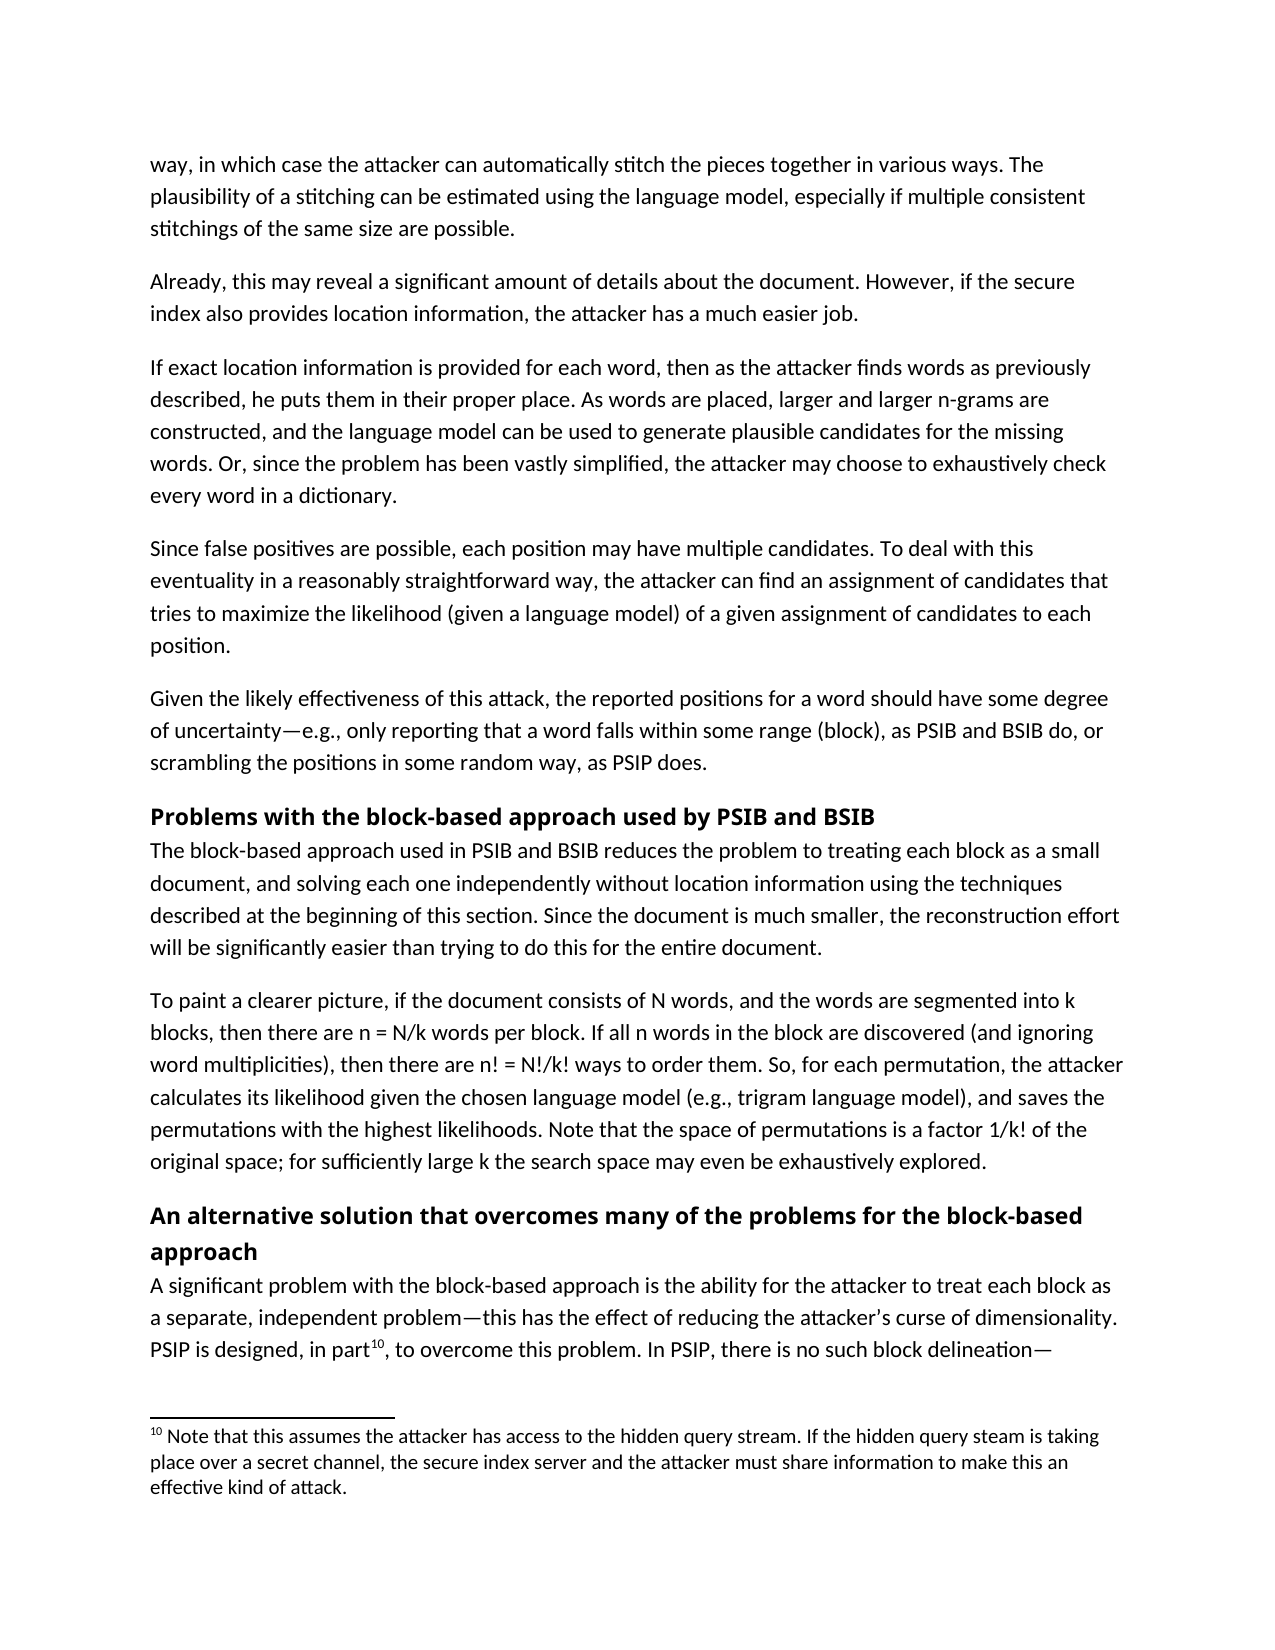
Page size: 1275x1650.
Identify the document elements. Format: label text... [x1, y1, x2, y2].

text If exact location information is provided for each word, then as the attacker finds words as previously described, he puts them in their proper place. As words are placed, larger and larger n-grams are constructed, and the language model can be used to generate plausible candidates for the missing words. Or, since the problem has been vastly simplified, the attacker may choose to exhaustively check every word in a dictionary. [150, 353, 1125, 509]
text Already, this may reveal a significant amount of details about the document. However, if the secure index also provides location information, the attacker has a much easier job. [150, 267, 1125, 328]
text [150, 150, 1125, 242]
text The block-based approach used in PSIB and BSIB reduces the problem to treating each block as a small document, and solving each one independently without location information using the techniques described at the beginning of this section. Since the document is much smaller, the reconstruction effort will be significantly easier than trying to do this for the entire document. [150, 837, 1125, 961]
text Given the likely effectiveness of this attack, the reported positions for a word should have some degree of uncertainty—e.g., only reporting that a word falls within some range (block), as PSIB and BSIB do, or scrambling the positions in some random way, as PSIP does. [150, 684, 1125, 776]
subtitle Problems with the block-based approach used by PSIB and BSIB [150, 801, 1125, 833]
subtitle An alternative solution that overcomes many of the problems for the block-based approach [150, 1200, 1125, 1267]
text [150, 1271, 1125, 1363]
text Since false positives are possible, each position may have multiple candidates. To deal with this eventuality in a reasonably straightforward way, the attacker can find an assignment of candidates that tries to maximize the likelihood (given a language model) of a given assignment of candidates to each position. [150, 534, 1125, 659]
text To paint a clearer picture, if the document consists of N words, and the words are segmented into k blocks, then there are n = N/k words per block. If all n words in the block are discovered (and ignoring word multiplicities), then there are n! = N!/k! ways to order them. So, for each permutation, the attacker calculates its likelihood given the chosen language model (e.g., trigram language model), and saves the permutations with the highest likelihoods. Note that the space of permutations is a factor 1/k! of the original space; for sufficiently large k the search space may even be exhaustively explored. [150, 986, 1125, 1175]
